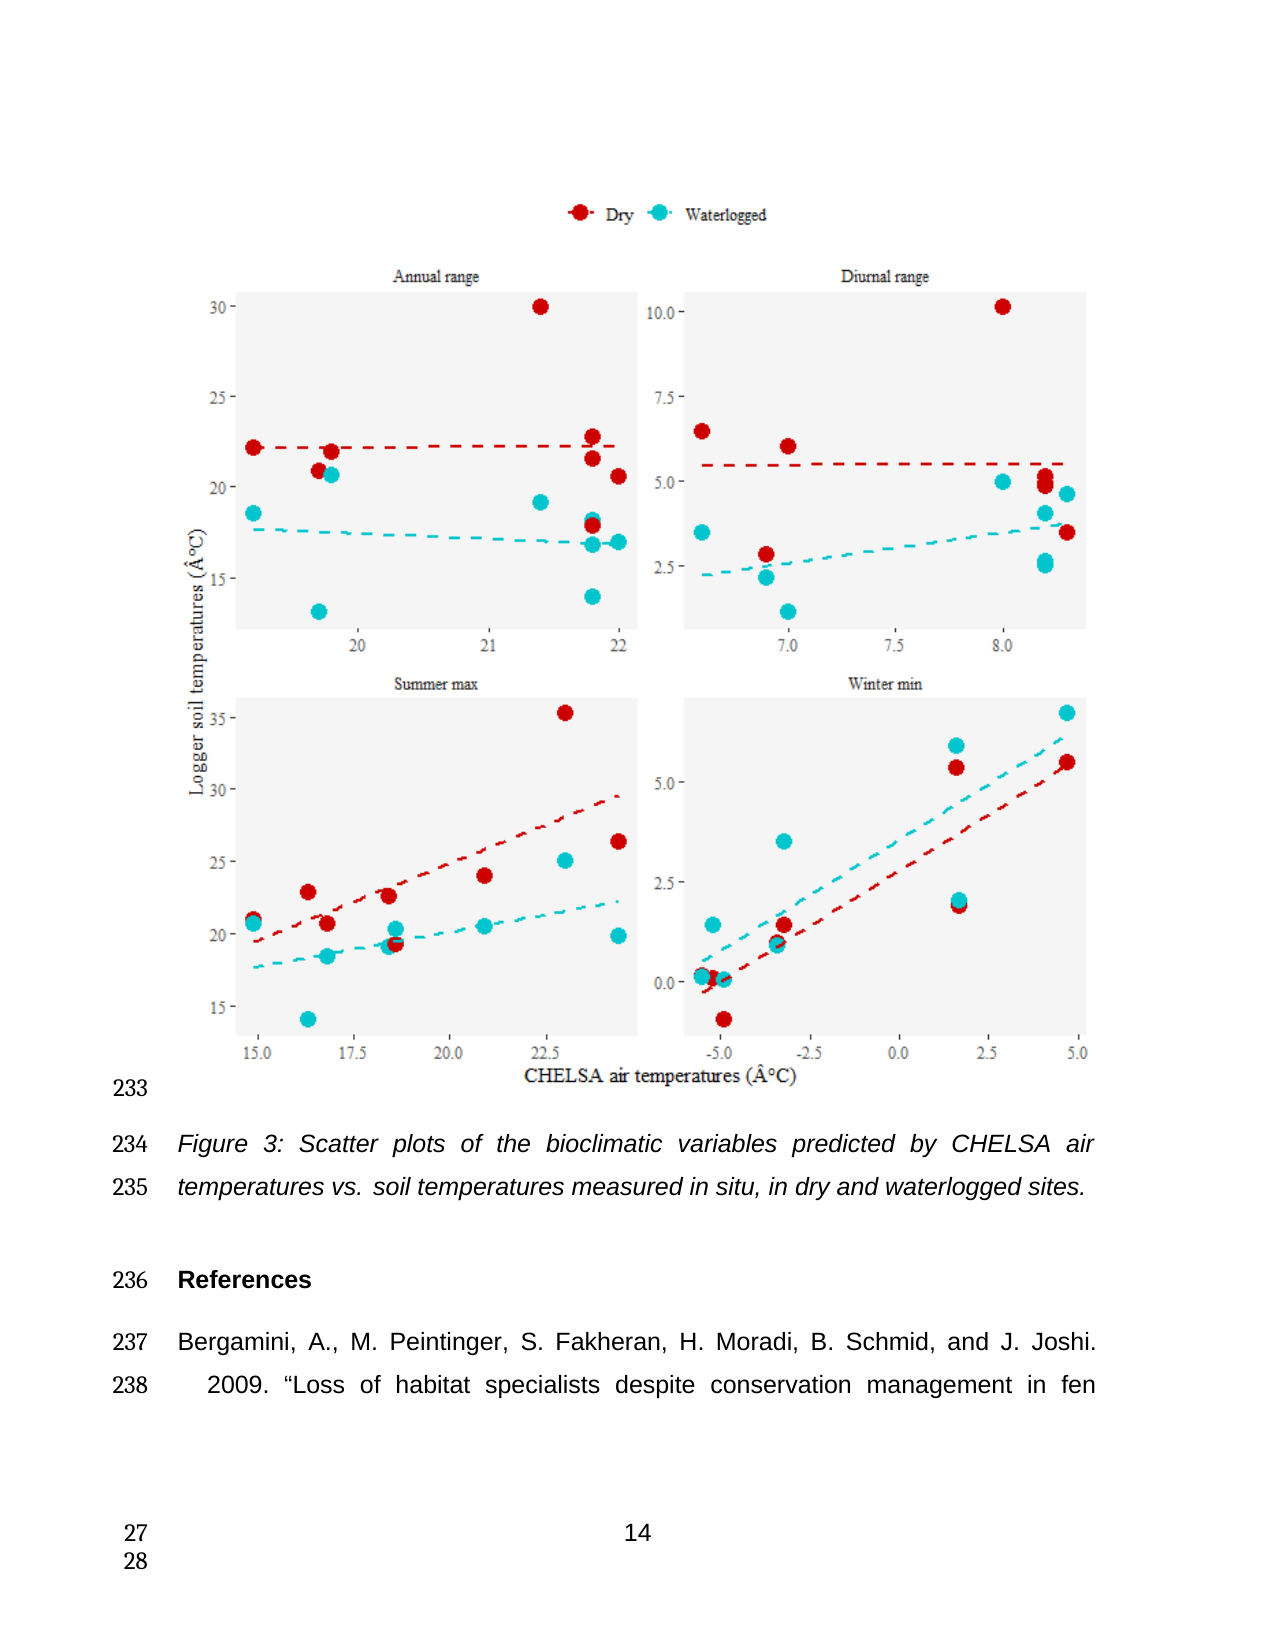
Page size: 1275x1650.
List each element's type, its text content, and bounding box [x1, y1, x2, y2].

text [177, 1327, 1098, 1399]
picture [177, 177, 1096, 1096]
text Figure 3: Scatter plots of the bioclimatic variables predicted by CHELSA air temperatures vs. soil temperatures measured in situ, in dry and waterlogged sites. [177, 1129, 1098, 1201]
subtitle References [177, 1265, 1098, 1294]
